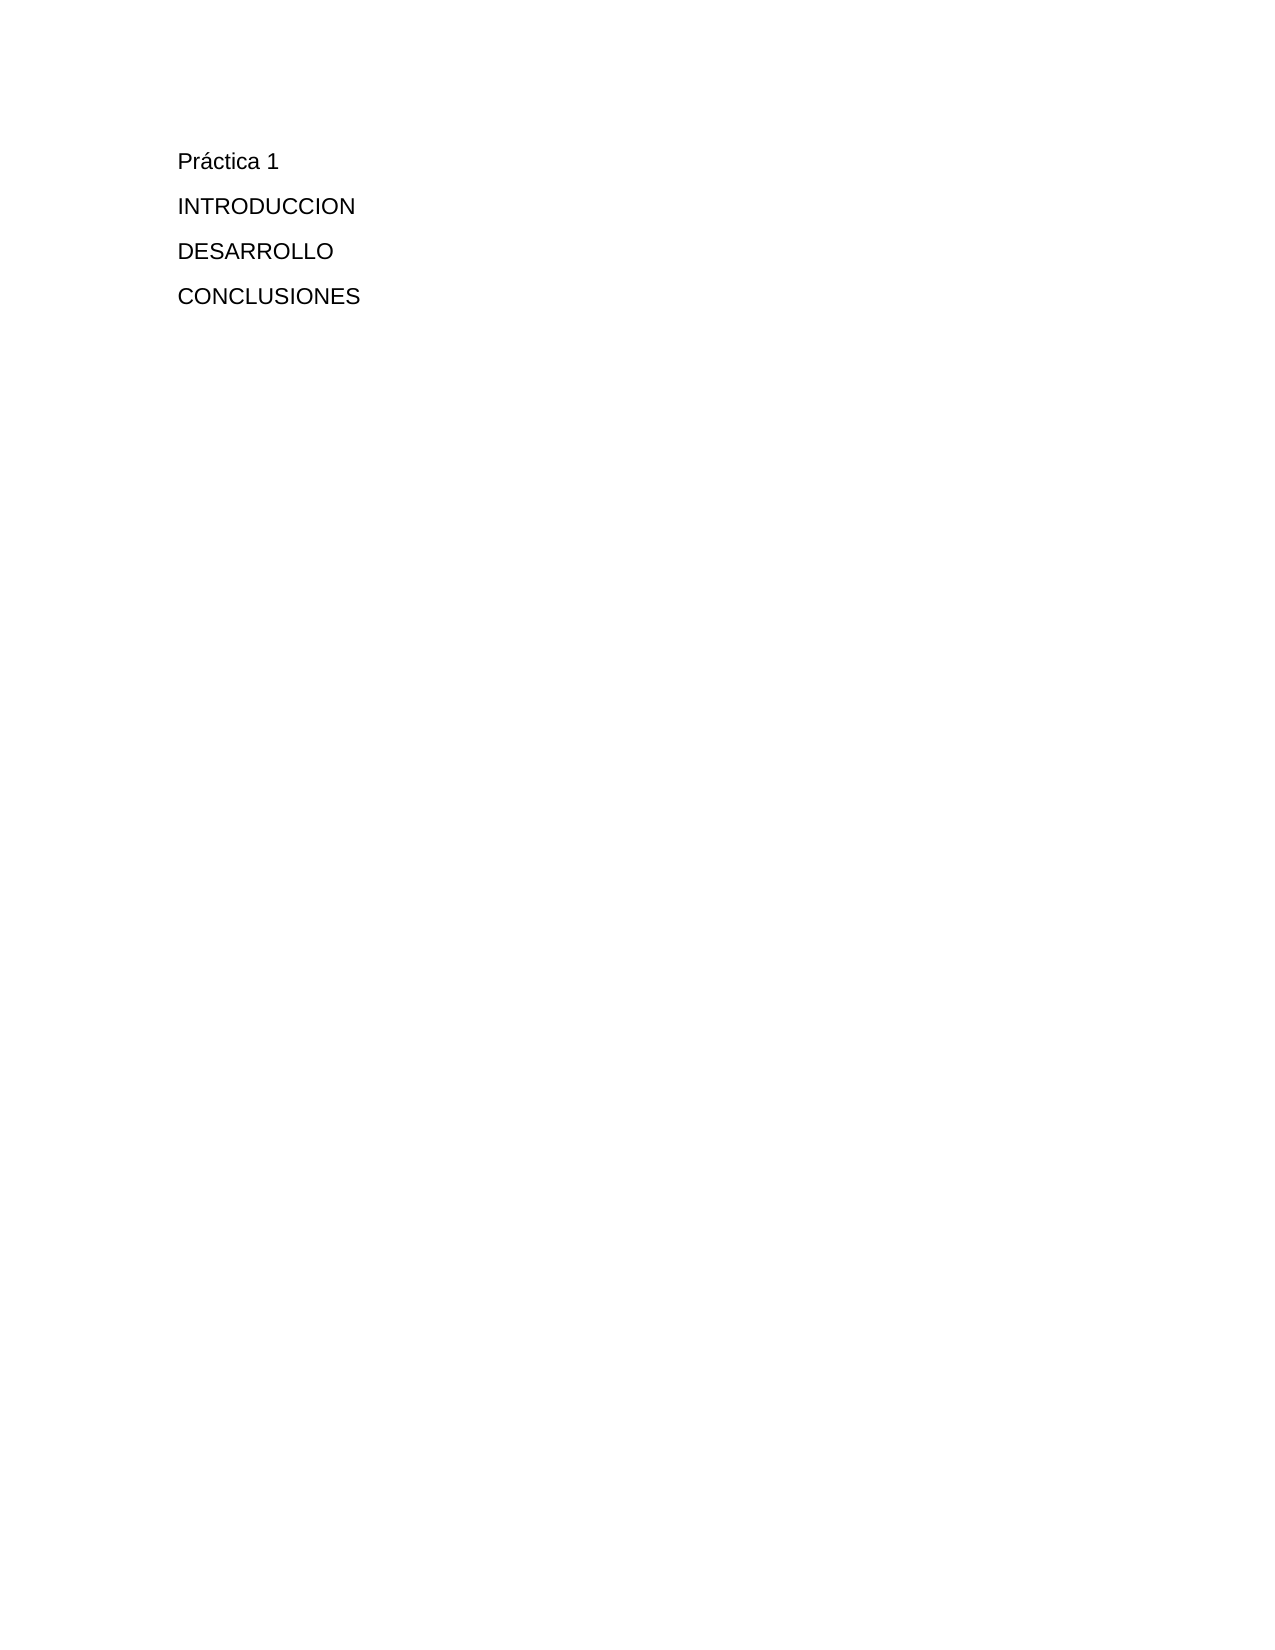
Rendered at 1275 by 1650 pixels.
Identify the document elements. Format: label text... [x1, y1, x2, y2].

text Práctica 1 [177, 148, 1098, 174]
text INTRODUCCION [177, 193, 1098, 219]
text CONCLUSIONES [177, 283, 1098, 309]
text DESARROLLO [177, 238, 1098, 264]
